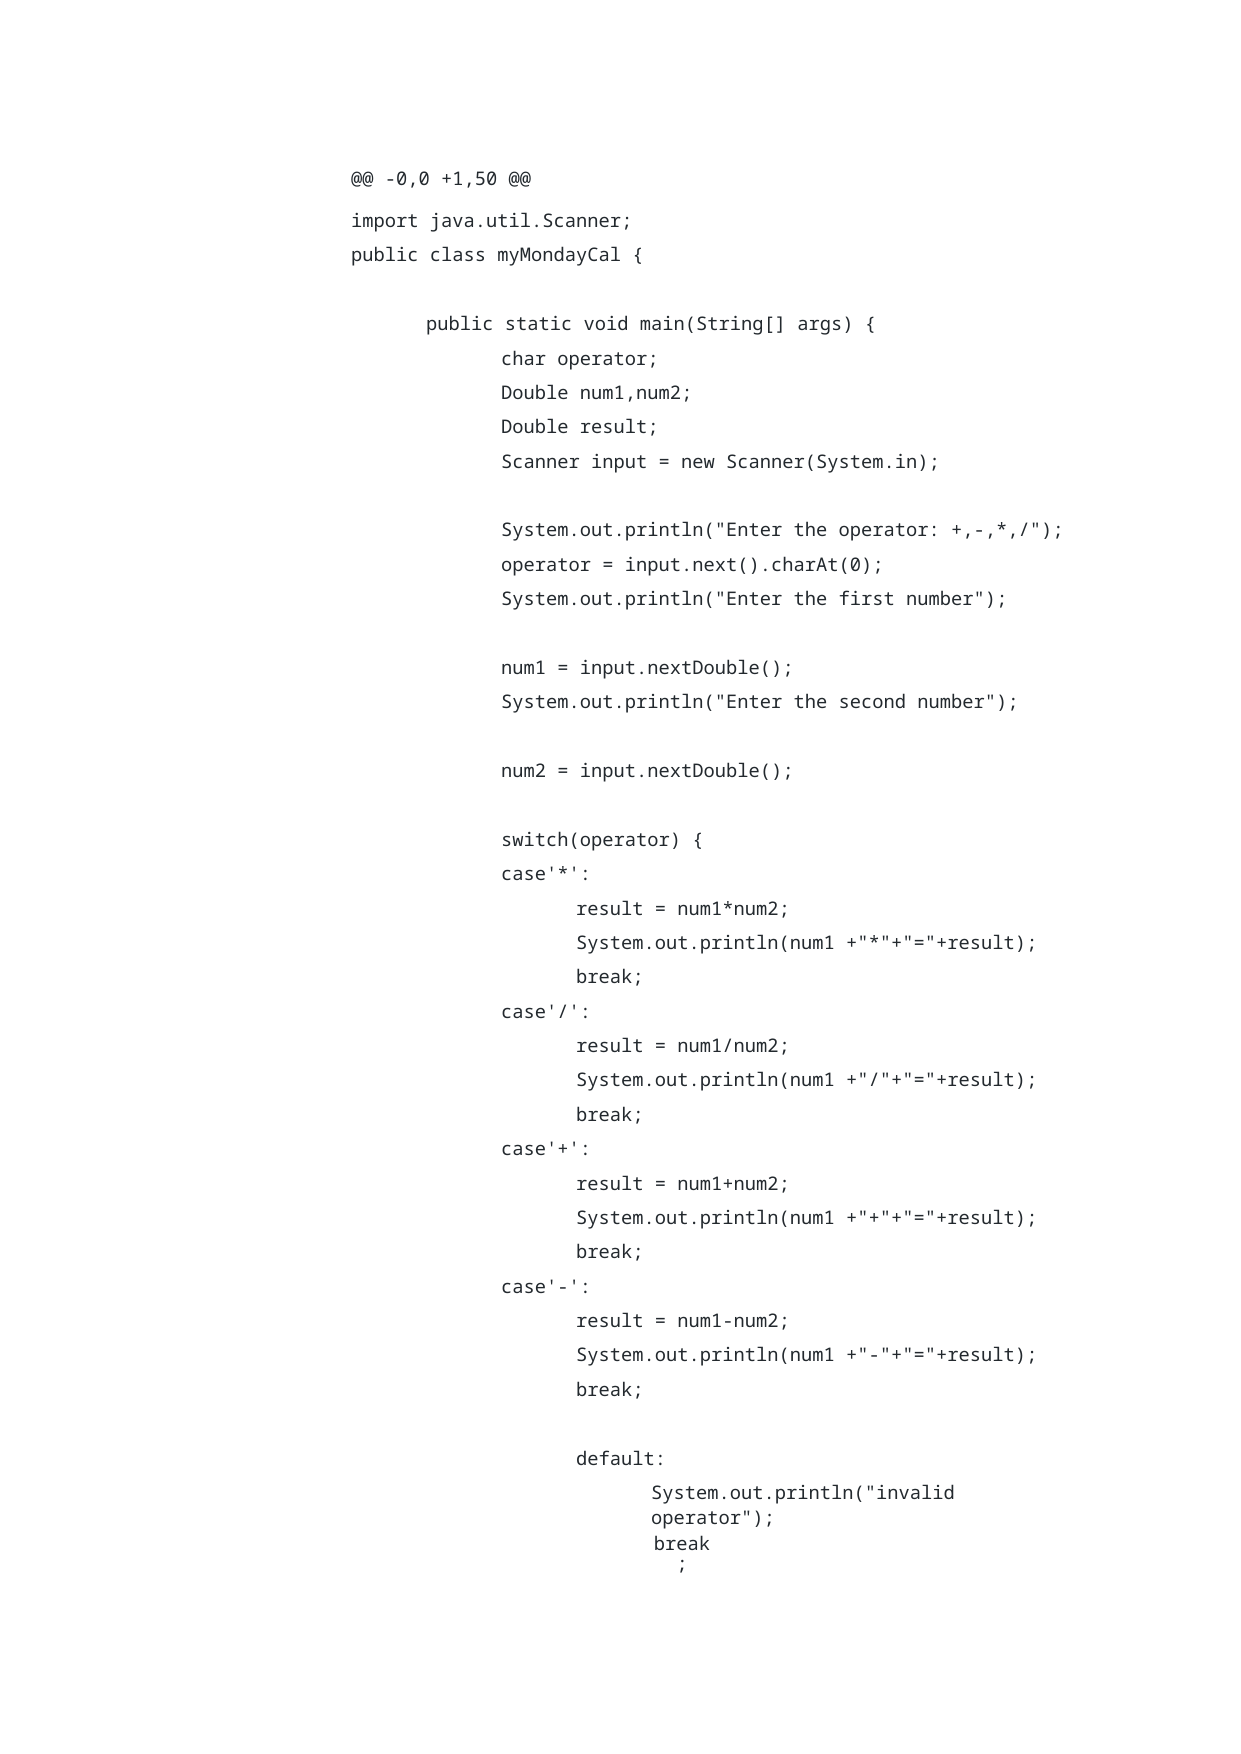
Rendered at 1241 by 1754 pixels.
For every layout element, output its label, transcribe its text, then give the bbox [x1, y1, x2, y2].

table_cell num2 = input.nextDouble(); [330, 736, 1074, 804]
table_cell case'-': [330, 1269, 1074, 1303]
table_cell System.out.println("invalid operator"); [330, 1475, 1074, 1530]
table_cell Double result; [330, 409, 1074, 443]
table_cell System.out.println(num1 +"+"+"="+result); [330, 1200, 1074, 1234]
table_cell System.out.println("Enter the first number"); [330, 581, 1074, 632]
table_cell case'/': [330, 994, 1074, 1028]
table_cell import java.util.Scanner; [330, 200, 1074, 237]
table_cell System.out.println(num1 +"-"+"="+result); [330, 1337, 1074, 1372]
table_cell switch(operator) { [330, 804, 1074, 856]
table_cell break; [330, 1097, 1074, 1131]
table_cell break; [330, 959, 1074, 993]
table_cell case'+': [330, 1131, 1074, 1165]
table_cell result = num1*num2; [330, 890, 1074, 925]
table_cell char operator; [330, 340, 1074, 375]
table_cell public static void main(String[] args) { [330, 289, 1074, 340]
table_cell operator = input.next().charAt(0); [330, 547, 1074, 581]
table_cell Scanner input = new Scanner(System.in); [330, 444, 1074, 495]
table_header @@ -0,0 +1,50 @@ [330, 170, 1074, 200]
table_cell case'*': [330, 856, 1074, 890]
table_cell System.out.println("Enter the second number"); [330, 684, 1074, 736]
table_cell System.out.println("Enter the operator: +,-,*,/"); [330, 495, 1074, 547]
table_cell default: [330, 1423, 1074, 1475]
table_cell result = num1+num2; [330, 1165, 1074, 1200]
table_cell System.out.println(num1 +"/"+"="+result); [330, 1062, 1074, 1097]
table_cell public class myMondayCal { [330, 237, 1074, 289]
table_cell break; [330, 1234, 1074, 1268]
table_cell result = num1-num2; [330, 1303, 1074, 1337]
table_cell result = num1/num2; [330, 1028, 1074, 1062]
table_cell break; [330, 1372, 1074, 1423]
table_cell Double num1,num2; [330, 375, 1074, 409]
table_cell break; [330, 1530, 1074, 1575]
table_cell System.out.println(num1 +"*"+"="+result); [330, 925, 1074, 959]
table_cell num1 = input.nextDouble(); [330, 633, 1074, 684]
